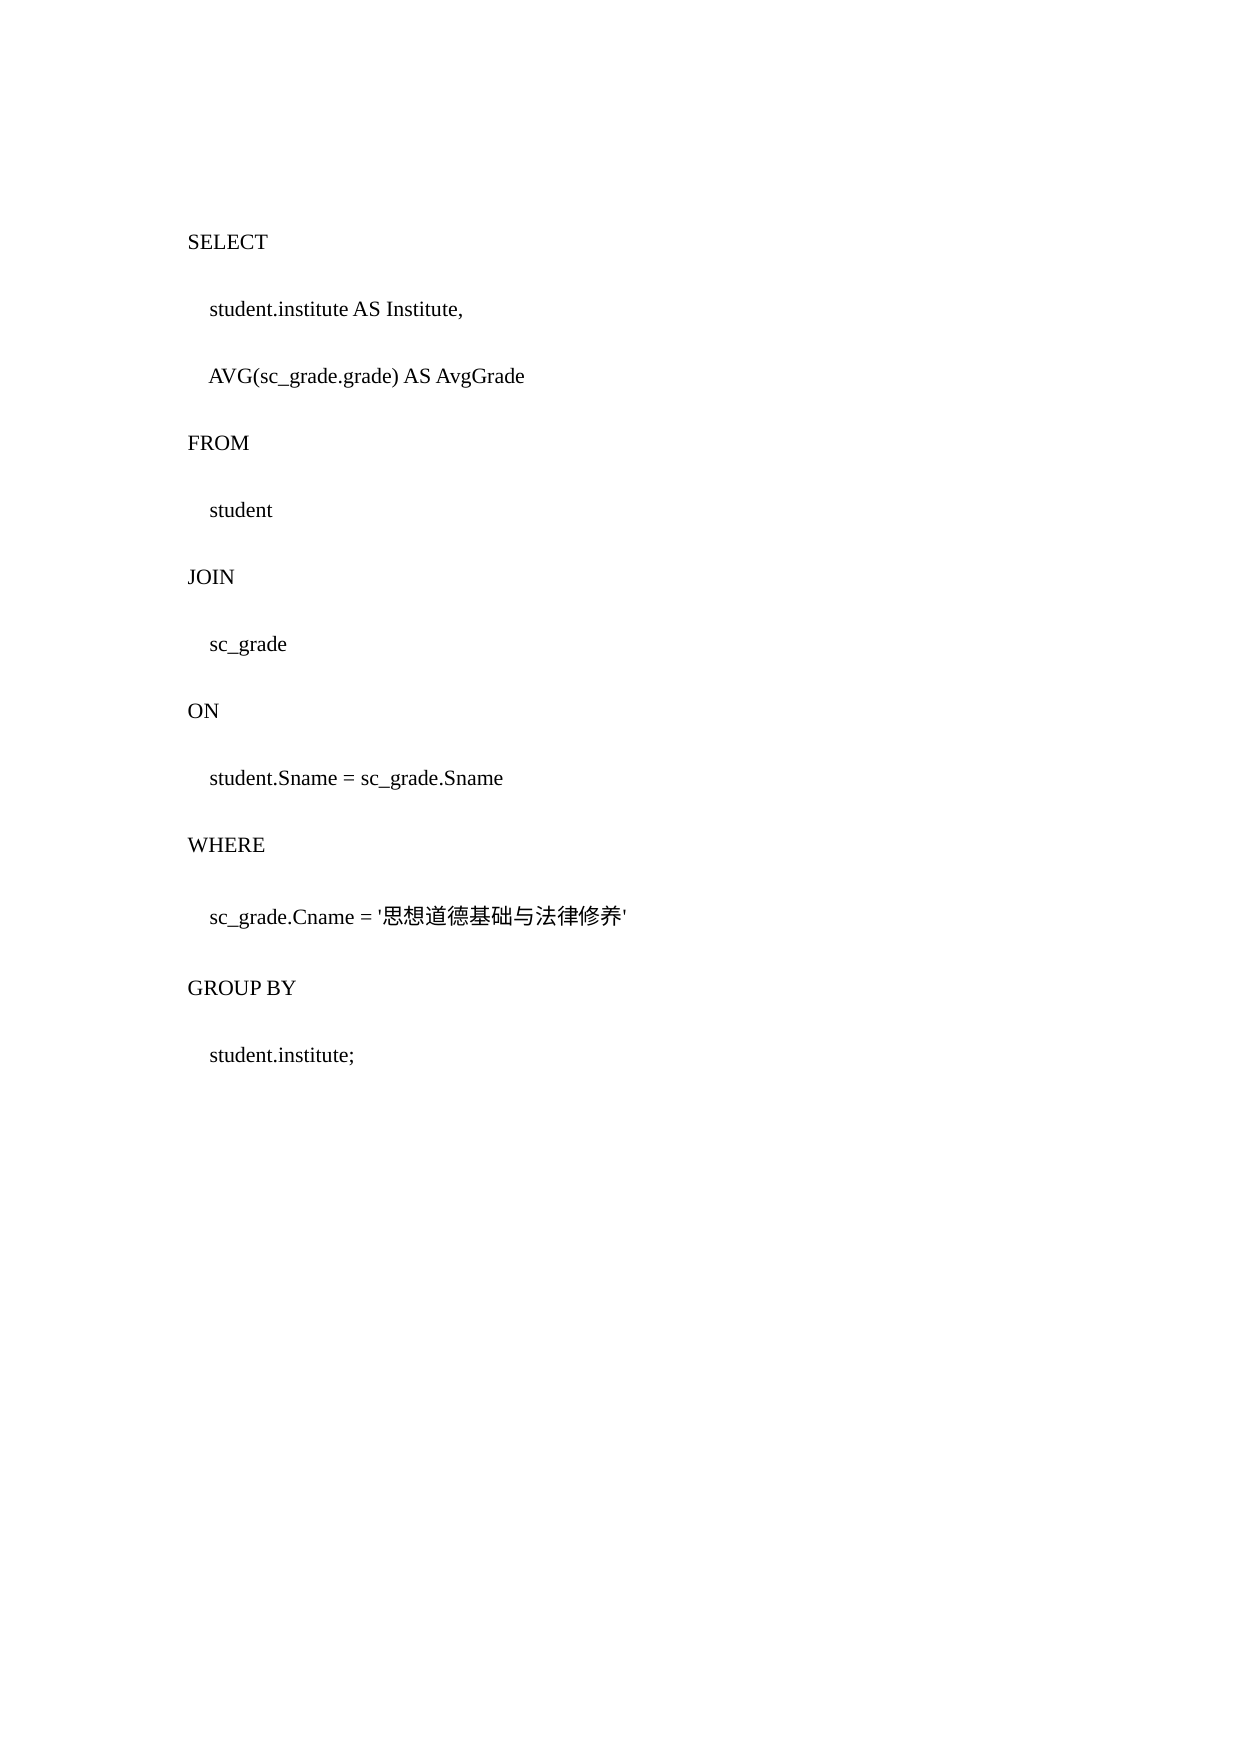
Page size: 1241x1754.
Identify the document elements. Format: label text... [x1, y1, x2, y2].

list sc_grade [187, 631, 1053, 656]
list SELECT [187, 229, 1053, 254]
list student [187, 497, 1053, 522]
list AVG(sc_grade.grade) AS AvgGrade [187, 363, 1053, 388]
list student.Sname = sc_grade.Sname [187, 765, 1053, 790]
list JOIN [187, 564, 1053, 589]
list WHERE [187, 832, 1053, 857]
list FROM [187, 430, 1053, 455]
list ON [187, 698, 1053, 723]
list student.institute AS Institute, [187, 296, 1053, 321]
list GROUP BY [187, 975, 1053, 1001]
list student.institute; [187, 1042, 1053, 1068]
list sc_grade.Cname = '思想道德基础与法律修养' [187, 899, 1053, 930]
